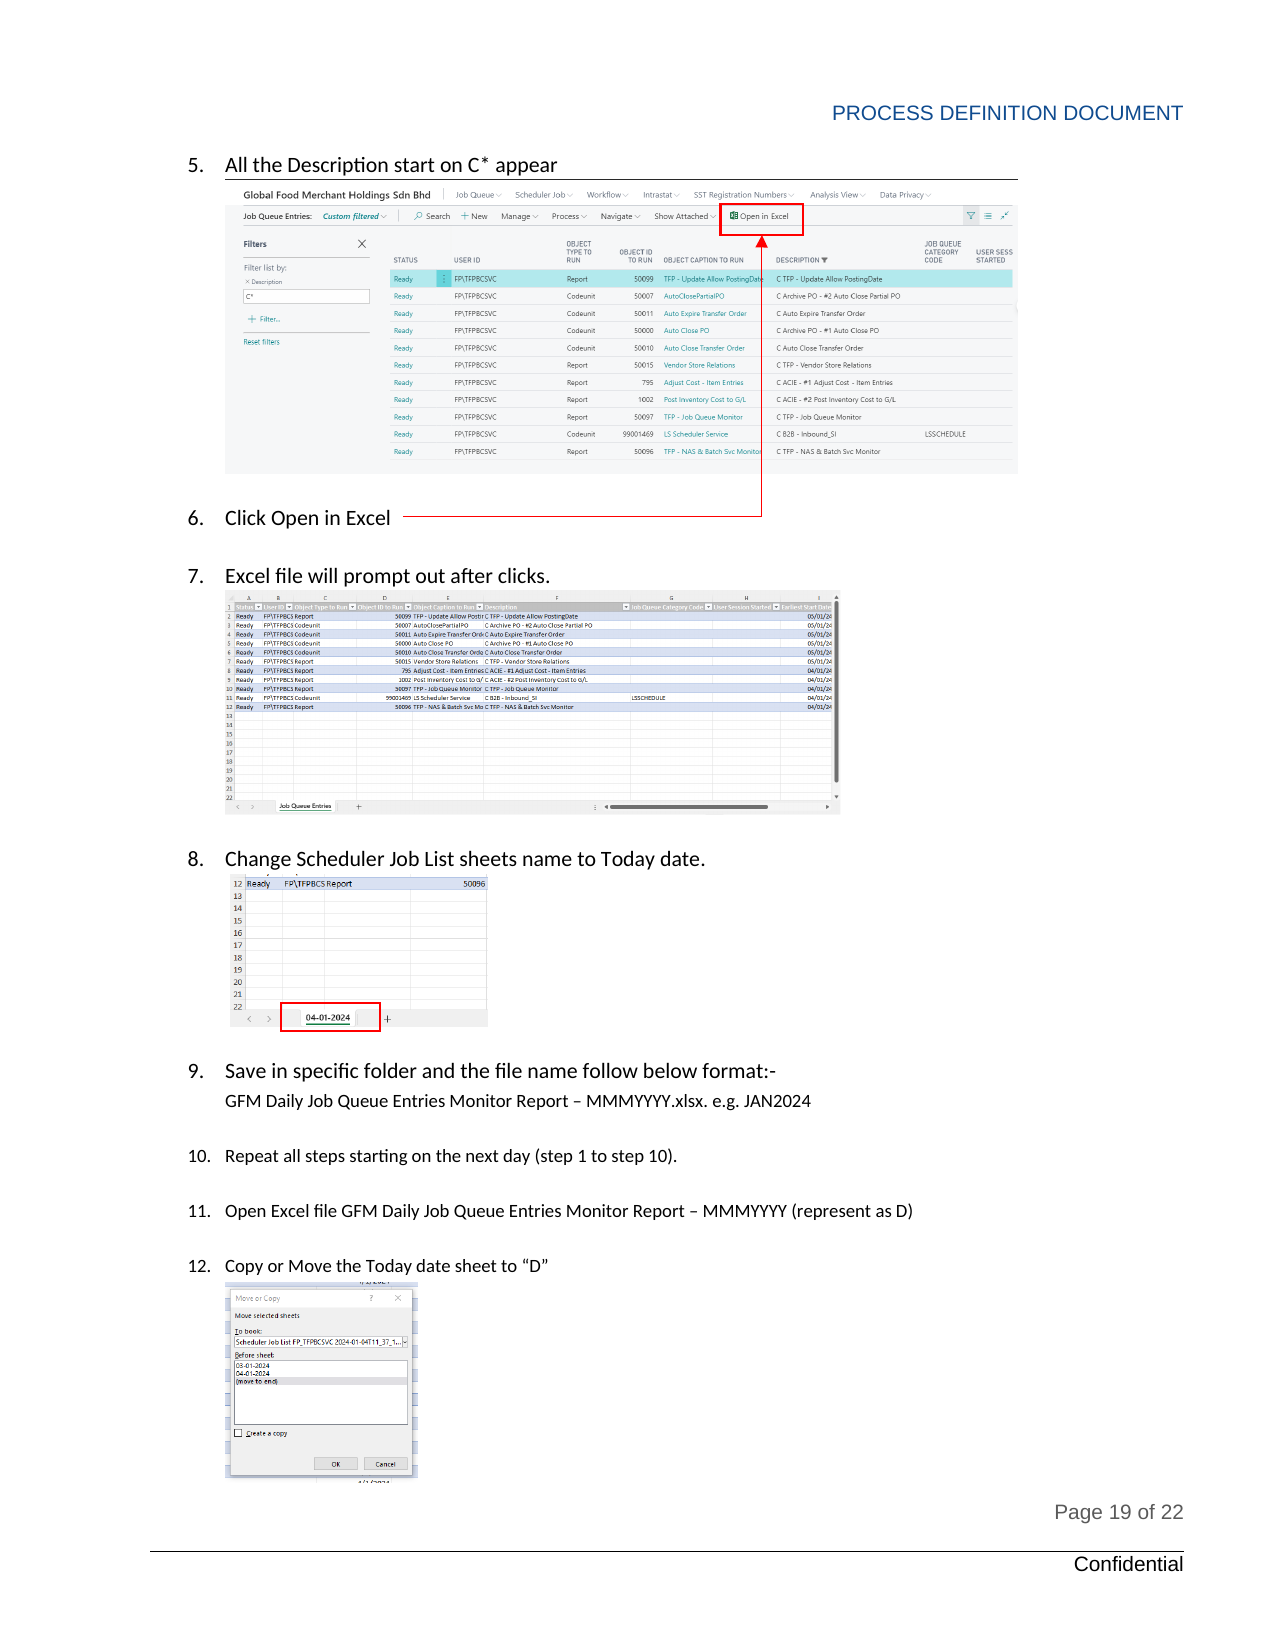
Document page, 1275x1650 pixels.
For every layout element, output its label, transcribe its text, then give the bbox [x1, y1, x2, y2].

picture [230, 874, 488, 1027]
picture [722, 205, 802, 234]
list All the Description start on C* appear [187, 151, 1125, 178]
picture [225, 179, 1018, 474]
list Excel file will prompt out after clicks. [187, 562, 1125, 588]
list Open Excel file GFM Daily Job Queue Entries Monitor Report – MMMYYYY (represent as D) [187, 1200, 1125, 1223]
picture [225, 590, 841, 815]
picture [282, 1004, 379, 1027]
list Save in specific folder and the file name follow below format:- [187, 1058, 1125, 1084]
list Change Scheduler Job List sheets name to Today date. [187, 846, 1125, 872]
list Copy or Move the Today date sheet to “D” [187, 1255, 1125, 1278]
list GFM Daily Job Queue Entries Monitor Report – MMMYYYY.xlsx. e.g. JAN2024 [225, 1090, 1125, 1113]
picture [225, 1282, 418, 1483]
list Repeat all steps starting on the next day (step 1 to step 10). [187, 1145, 1125, 1168]
list Click Open in Excel [187, 504, 1125, 531]
